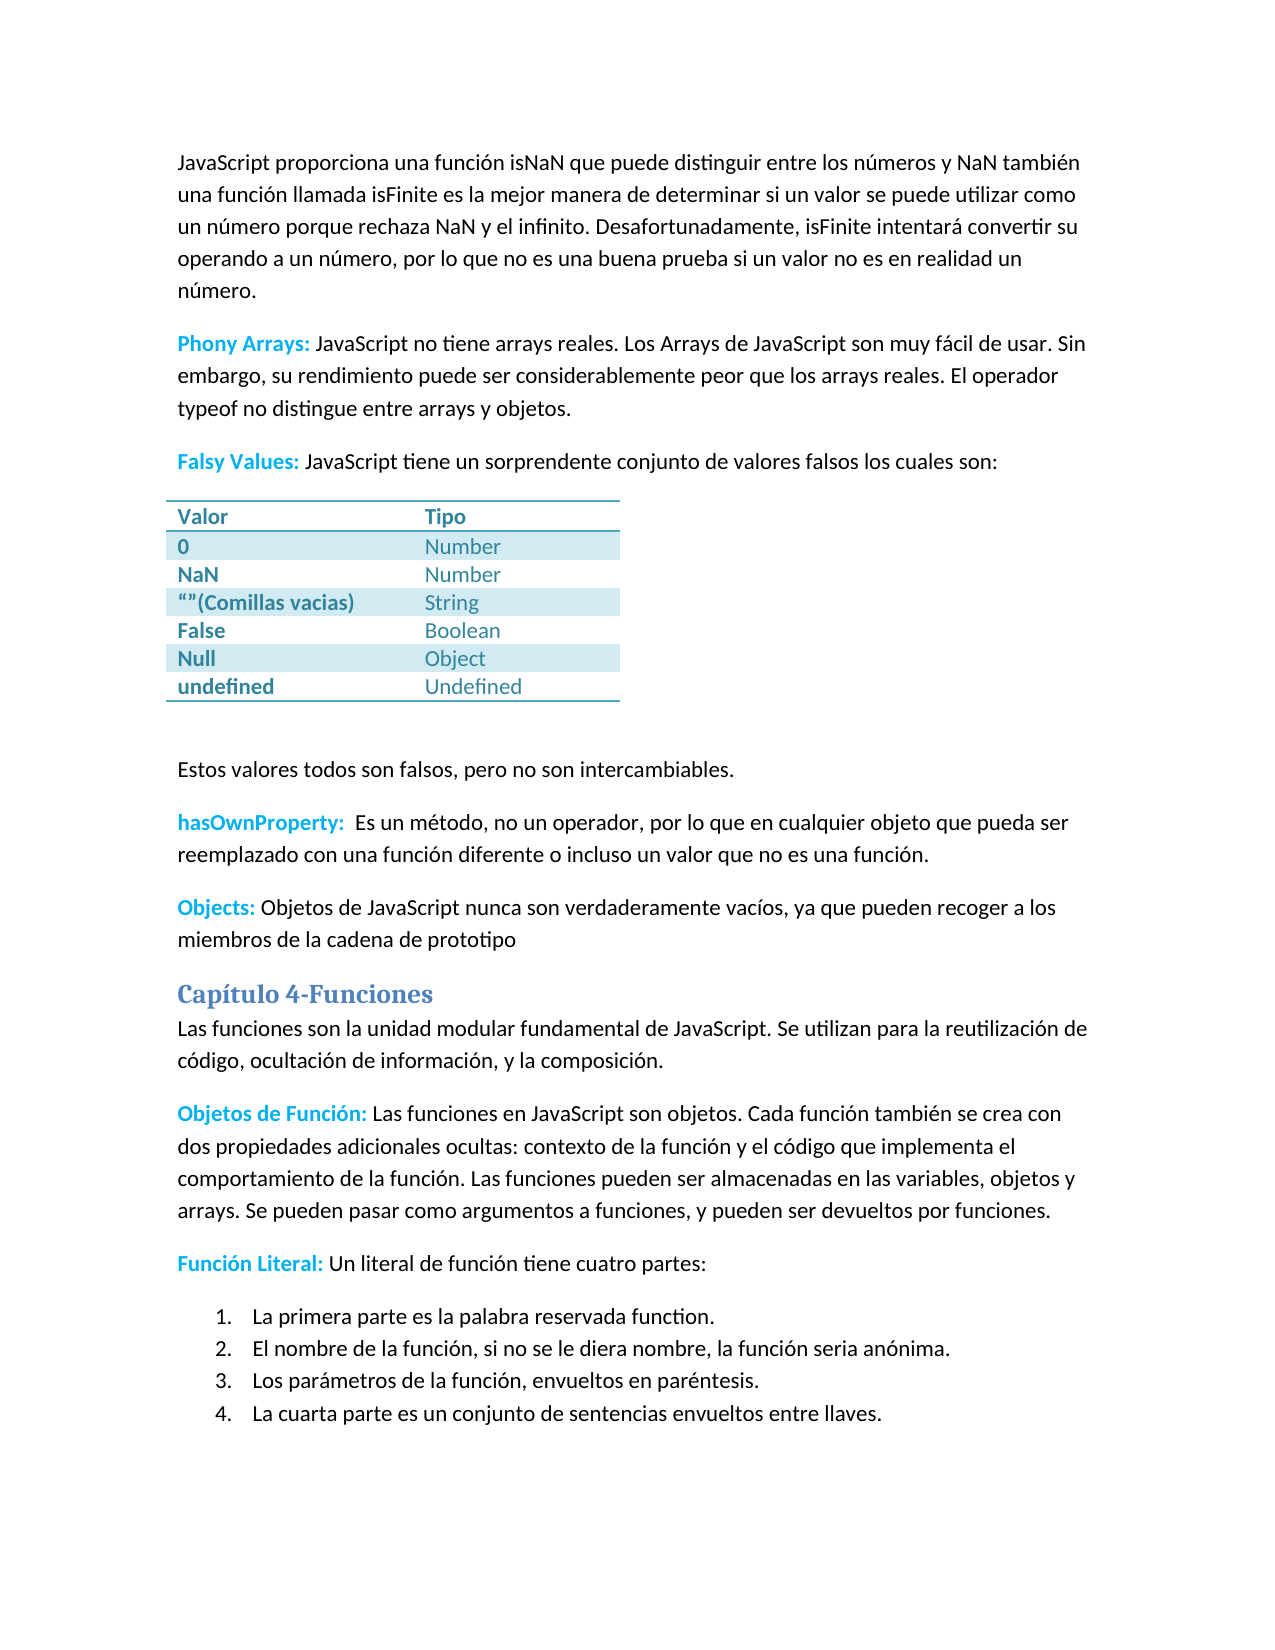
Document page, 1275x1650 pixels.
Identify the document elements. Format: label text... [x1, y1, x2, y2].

table_header Tipo [413, 502, 620, 530]
text Estos valores todos son falsos, pero no son intercambiables. [177, 755, 1098, 783]
text hasOwnProperty: Es un método, no un operador, por lo que en cualquier objeto que pueda ser reemplazado con una función diferente o incluso un valor que no es una función. [177, 808, 1098, 868]
table_header Valor [166, 502, 413, 530]
table_cell undefined [166, 672, 413, 700]
table_cell Boolean [413, 616, 620, 644]
text Falsy Values: JavaScript tiene un sorprendente conjunto de valores falsos los cuales son: [177, 447, 1098, 475]
table_cell 0 [166, 532, 413, 560]
text Las funciones son la unidad modular fundamental de JavaScript. Se utilizan para la reutilización de código, ocultación de información, y la composición. [177, 1014, 1098, 1074]
table_cell Number [413, 560, 620, 588]
text Objects: Objetos de JavaScript nunca son verdaderamente vacíos, ya que pueden recoger a los miembros de la cadena de prototipo [177, 893, 1098, 954]
table_cell Object [413, 644, 620, 672]
table_cell False [166, 616, 413, 644]
list Los parámetros de la función, envueltos en paréntesis. [215, 1367, 1098, 1394]
table_cell “”(Comillas vacias) [166, 588, 413, 616]
table_cell Number [413, 532, 620, 560]
list El nombre de la función, si no se le diera nombre, la función seria anónima. [215, 1334, 1098, 1362]
list La cuarta parte es un conjunto de sentencias envueltos entre llaves. [215, 1399, 1098, 1427]
text Función Literal: Un literal de función tiene cuatro partes: [177, 1249, 1098, 1277]
table_cell Undefined [413, 672, 620, 700]
subtitle Capítulo 4-Funciones [177, 979, 1098, 1010]
table_cell String [413, 588, 620, 616]
table_cell Null [166, 644, 413, 672]
list La primera parte es la palabra reservada function. [215, 1302, 1098, 1330]
table_cell NaN [166, 560, 413, 588]
